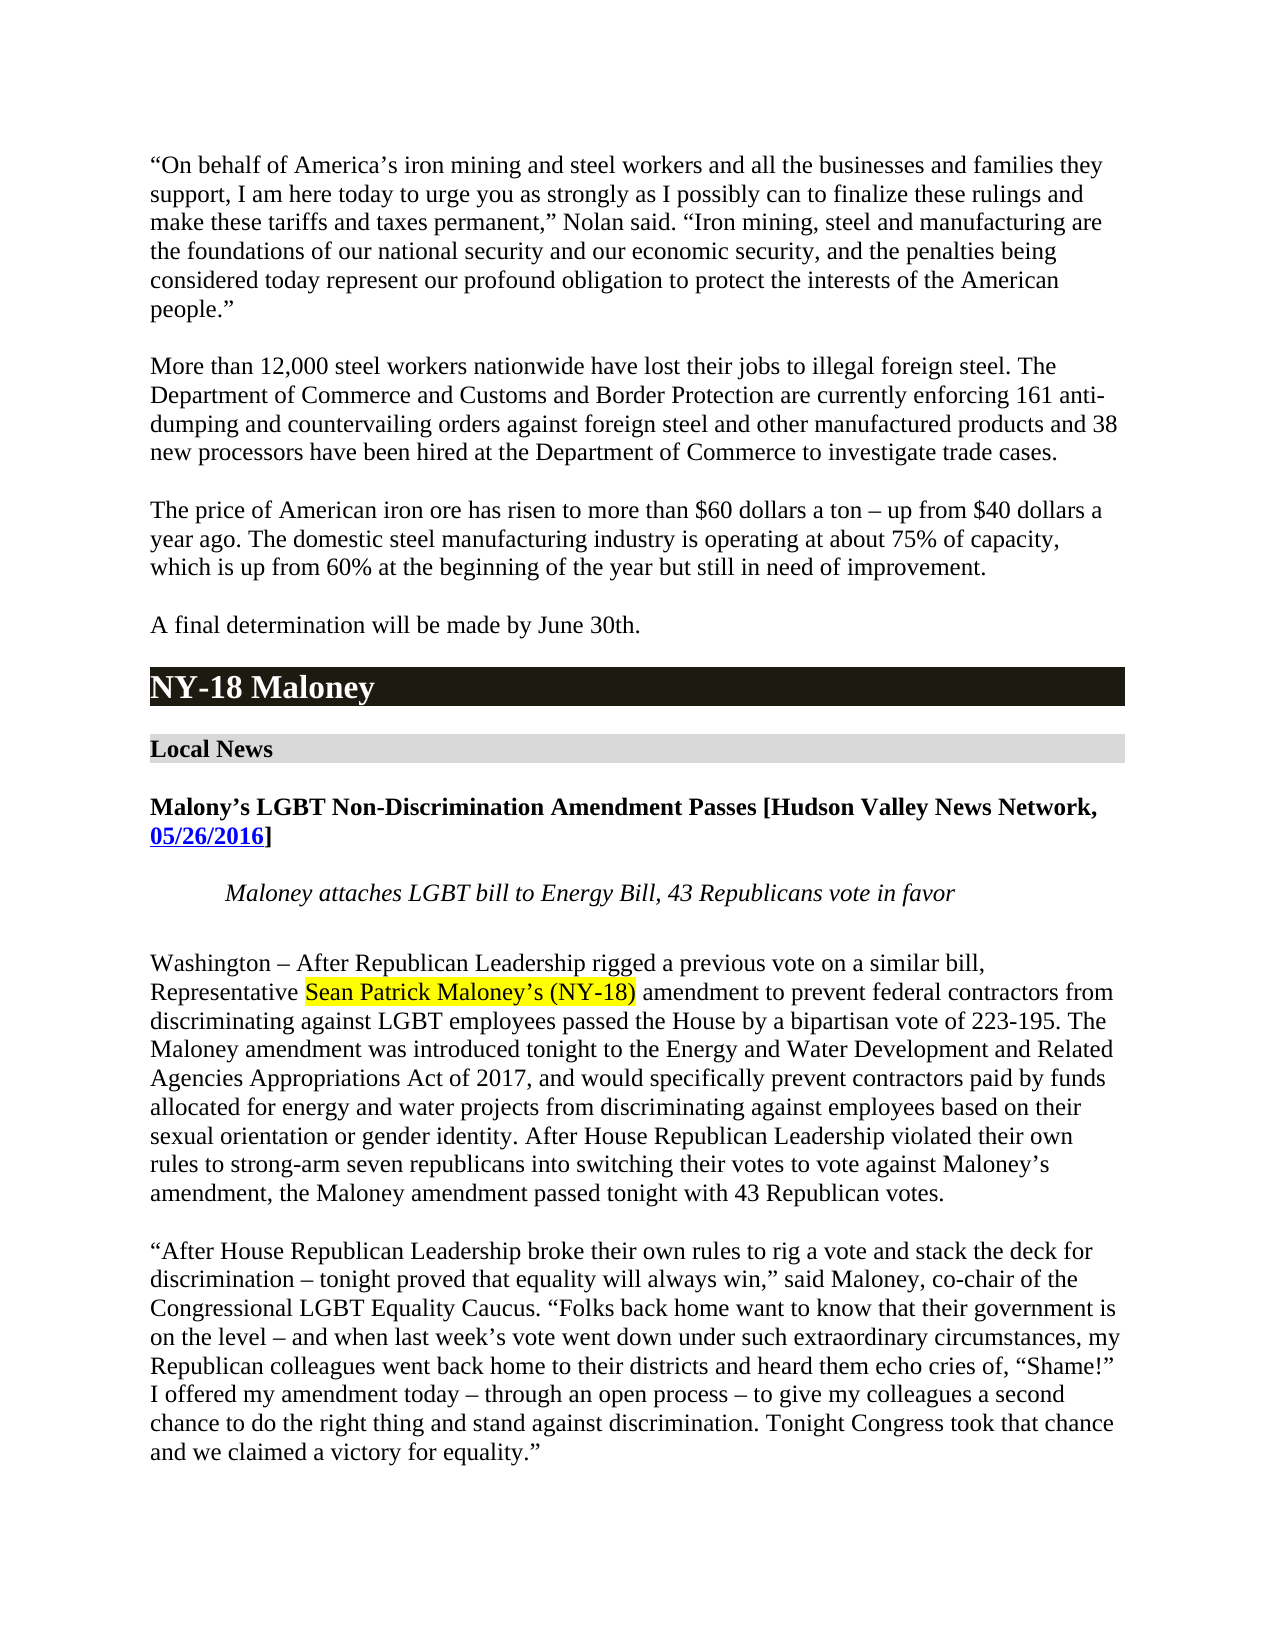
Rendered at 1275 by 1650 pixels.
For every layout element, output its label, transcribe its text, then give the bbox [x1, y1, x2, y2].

text “After House Republican Leadership broke their own rules to rig a vote and stack the deck for discrimination – tonight proved that equality will always win,” said Maloney, co-chair of the Congressional LGBT Equality Caucus. “Folks back home want to know that their government is on the level – and when last week’s vote went down under such extraordinary circumstances, my Republican colleagues went back home to their districts and heard them echo cries of, “Shame!” I offered my amendment today – through an open process – to give my colleagues a second chance to do the right thing and stand against discrimination. Tonight Congress took that chance and we claimed a victory for equality.” [150, 1236, 1125, 1466]
text Malony’s LGBT Non-Discrimination Amendment Passes [Hudson Valley News Network, 05/26/2016] [150, 792, 1125, 849]
text A final determination will be made by June 30th. [150, 610, 1125, 639]
text Local News [150, 734, 1125, 763]
text More than 12,000 steel workers nationwide have lost their jobs to illegal foreign steel. The Department of Commerce and Customs and Border Protection are currently enforcing 161 anti-dumping and countervailing orders against foreign steel and other manufactured products and 38 new processors have been hired at the Department of Commerce to investigate trade cases. [150, 351, 1125, 466]
text The price of American iron ore has risen to more than $60 dollars a ton – up from $40 dollars a year ago. The domestic steel manufacturing industry is operating at about 75% of capacity, which is up from 60% at the beginning of the year but still in need of improvement. [150, 495, 1125, 581]
text Maloney attaches LGBT bill to Energy Bill, 43 Republicans vote in favor [225, 878, 1125, 907]
text NY-18 Maloney [150, 667, 1125, 706]
text Washington – After Republican Leadership rigged a previous vote on a similar bill, Representative Sean Patrick Maloney’s (NY-18) amendment to prevent federal contractors from discriminating against LGBT employees passed the House by a bipartisan vote of 223-195. The Maloney amendment was introduced tonight to the Energy and Water Development and Related Agencies Appropriations Act of 2017, and would specifically prevent contractors paid by funds allocated for energy and water projects from discriminating against employees based on their sexual orientation or gender identity. After House Republican Leadership violated their own rules to strong-arm seven republicans into switching their votes to vote against Maloney’s amendment, the Maloney amendment passed tonight with 43 Republican votes. [150, 948, 1125, 1207]
text “On behalf of America’s iron mining and steel workers and all the businesses and families they support, I am here today to urge you as strongly as I possibly can to finalize these rulings and make these tariffs and taxes permanent,” Nolan said. “Iron mining, steel and manufacturing are the foundations of our national security and our economic security, and the penalties being considered today represent our profound obligation to protect the interests of the American people.” [150, 150, 1125, 322]
